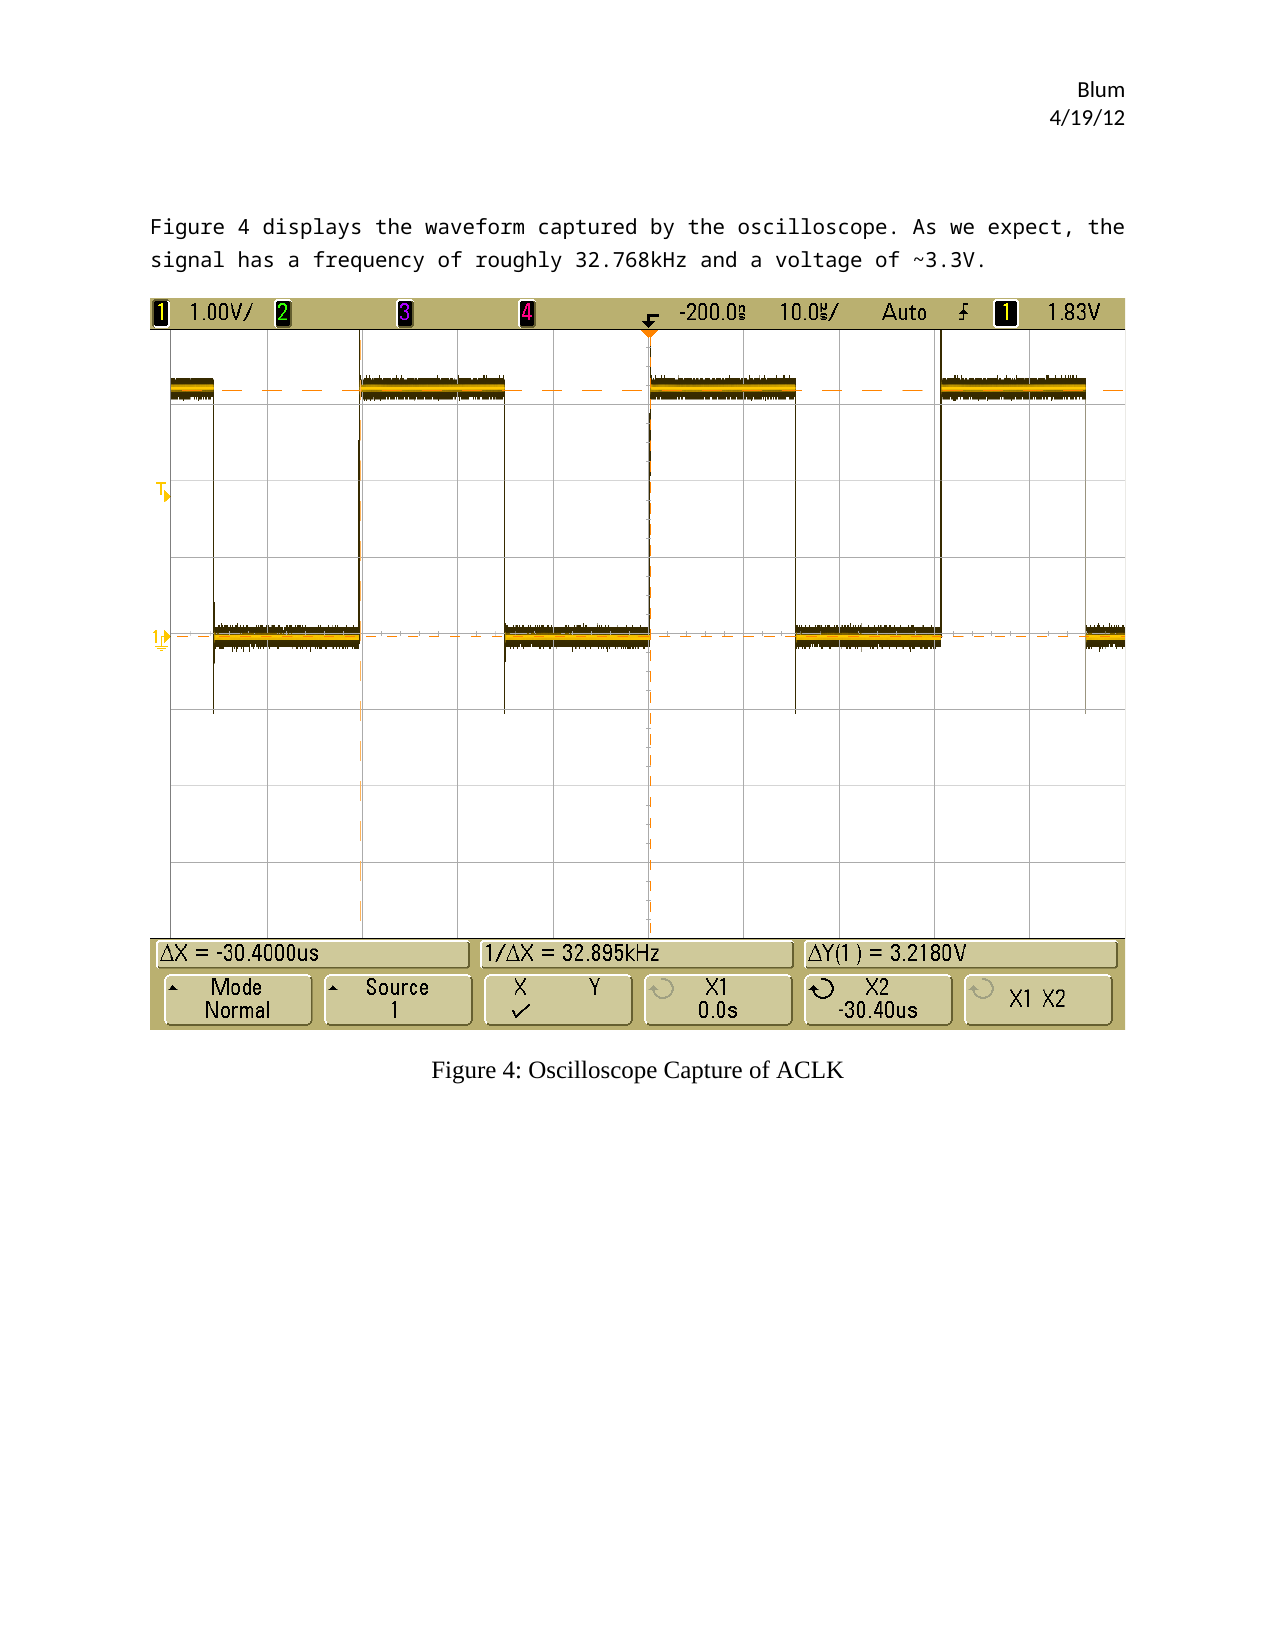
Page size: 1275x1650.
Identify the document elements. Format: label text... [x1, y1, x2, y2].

picture [150, 298, 1125, 1030]
text Figure 4: Oscilloscope Capture of ACLK [150, 1055, 1125, 1083]
text Figure 4 displays the waveform captured by the oscilloscope. As we expect, the signal has a frequency of roughly 32.768kHz and a voltage of ~3.3V. [150, 212, 1125, 273]
